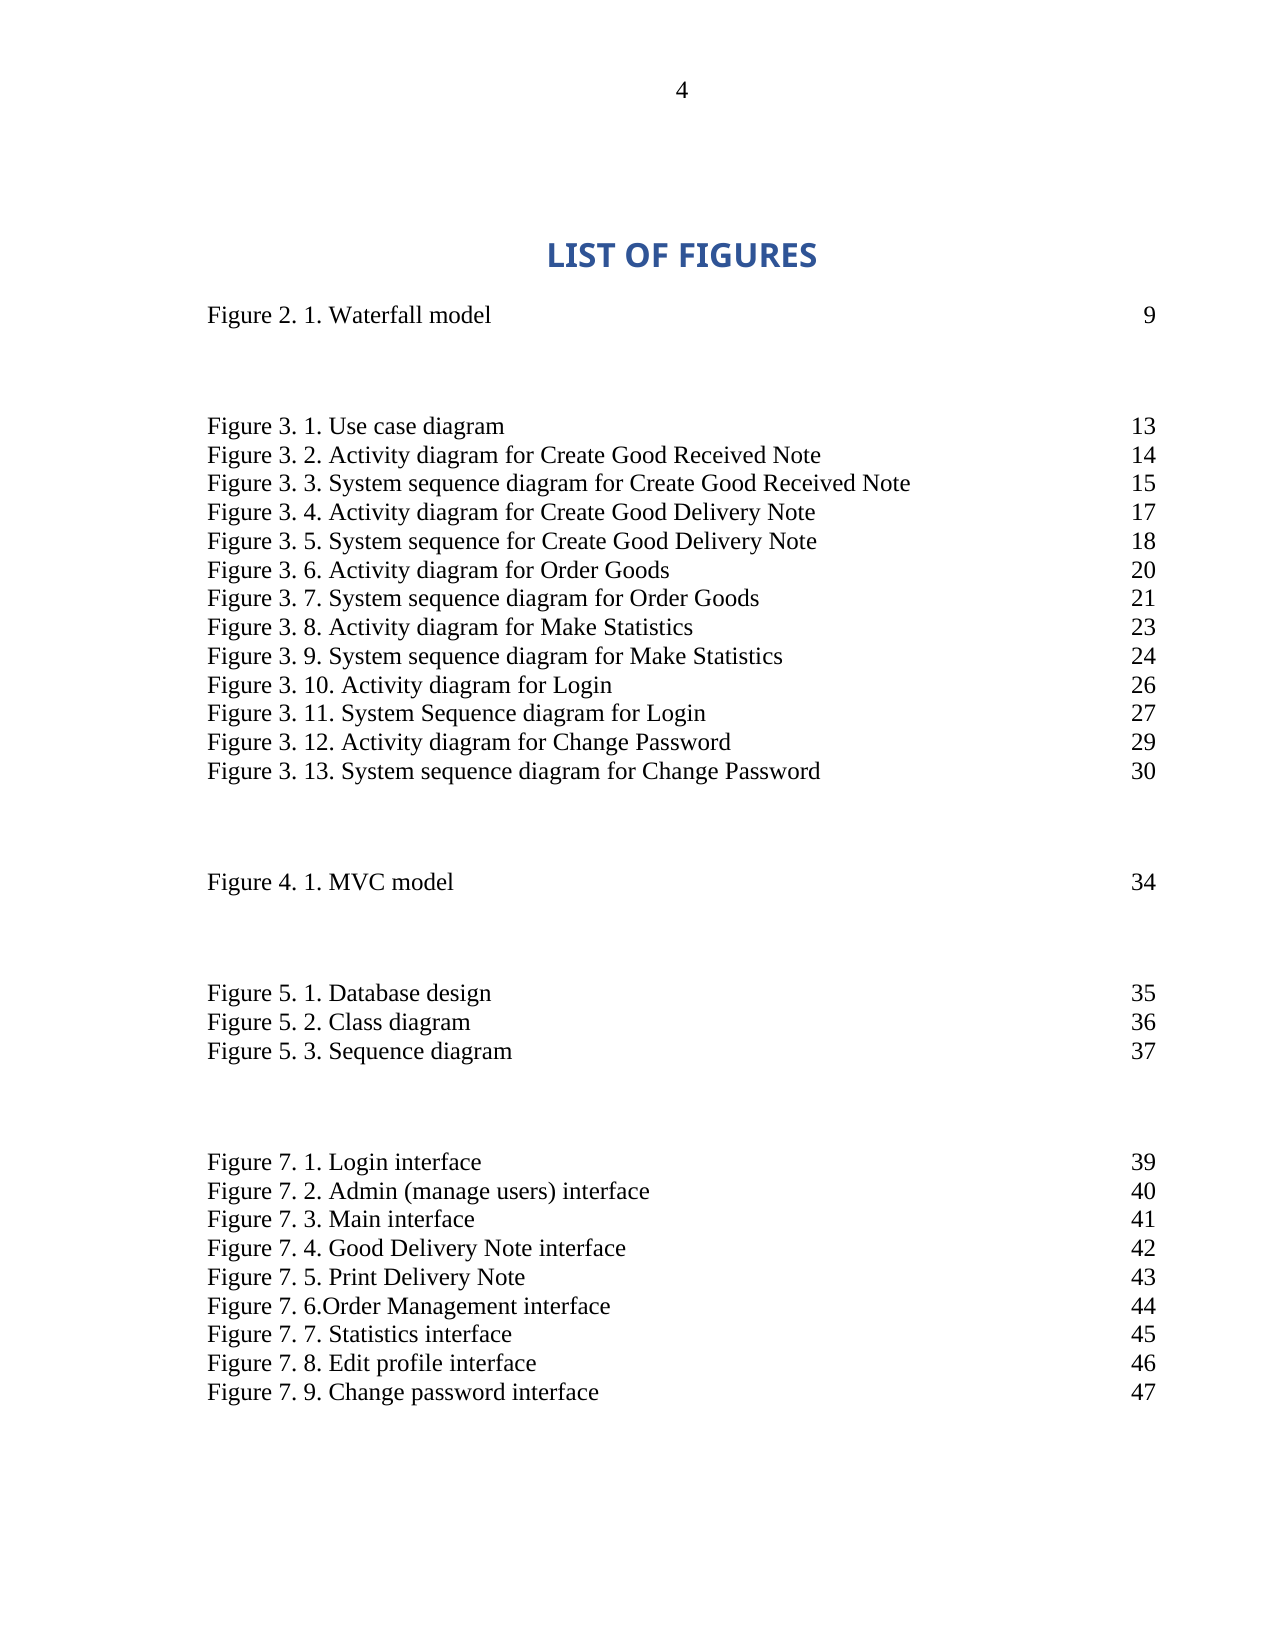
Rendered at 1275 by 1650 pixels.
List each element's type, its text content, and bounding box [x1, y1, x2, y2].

subtitle LIST OF FIGURES [207, 232, 1157, 277]
